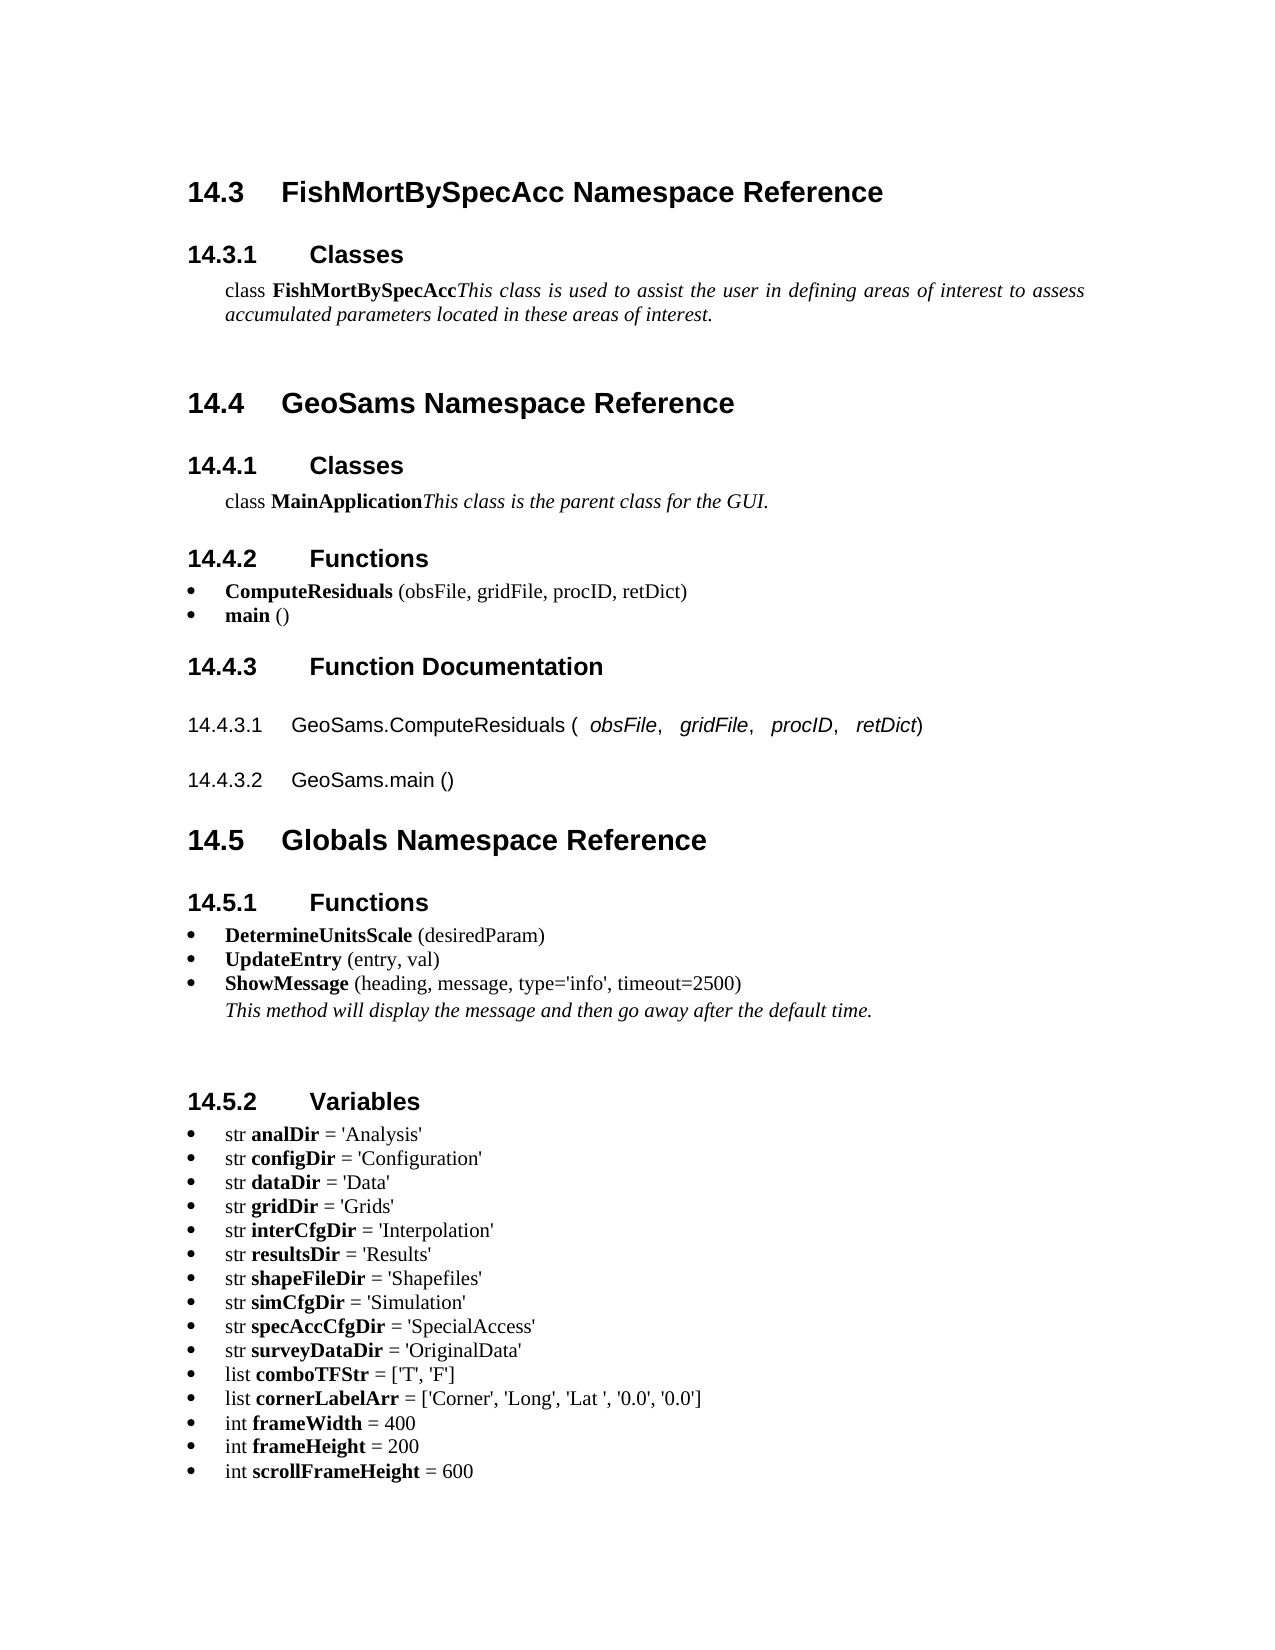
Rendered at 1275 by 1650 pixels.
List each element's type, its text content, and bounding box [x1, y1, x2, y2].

list main () [187, 603, 1087, 627]
subtitle FishMortBySpecAcc Namespace Reference [187, 175, 1087, 208]
list ComputeResiduals (obsFile, gridFile, procID, retDict) [187, 579, 1087, 603]
list str surveyDataDir = 'OriginalData' [187, 1338, 1087, 1362]
list int frameHeight = 200 [187, 1434, 1087, 1458]
subtitle Functions [187, 544, 1087, 573]
list str resultsDir = 'Results' [187, 1242, 1087, 1266]
list str analDir = 'Analysis' [187, 1122, 1087, 1146]
list str dataDir = 'Data' [187, 1170, 1087, 1194]
subtitle GeoSams Namespace Reference [187, 386, 1087, 419]
list list cornerLabelArr = ['Corner', 'Long', 'Lat ', '0.0', '0.0'] [187, 1386, 1087, 1410]
list list comboTFStr = ['T', 'F'] [187, 1362, 1087, 1386]
list str shapeFileDir = 'Shapefiles' [187, 1266, 1087, 1290]
subtitle Classes [187, 451, 1087, 479]
list str interCfgDir = 'Interpolation' [187, 1218, 1087, 1242]
list int scrollFrameHeight = 600 [187, 1458, 1087, 1483]
subtitle GeoSams.main () [187, 768, 1087, 792]
list DetermineUnitsScale (desiredParam) [187, 923, 1087, 947]
list This method will display the message and then go away after the default time. [225, 998, 1087, 1022]
list str specAccCfgDir = 'SpecialAccess' [187, 1314, 1087, 1338]
list class FishMortBySpecAccThis class is used to assist the user in defining areas of interest to assess accumulated parameters located in these areas of interest. [225, 278, 1087, 326]
subtitle GeoSams.ComputeResiduals ( obsFile, gridFile, procID, retDict) [187, 712, 1087, 736]
list int frameWidth = 400 [187, 1410, 1087, 1434]
subtitle Variables [187, 1087, 1087, 1115]
subtitle Classes [187, 240, 1087, 268]
subtitle Globals Namespace Reference [187, 823, 1087, 856]
list str simCfgDir = 'Simulation' [187, 1290, 1087, 1314]
list UpdateEntry (entry, val) [187, 947, 1087, 971]
list str gridDir = 'Grids' [187, 1194, 1087, 1218]
subtitle Functions [187, 888, 1087, 916]
subtitle Function Documentation [187, 652, 1087, 681]
list ShowMessage (heading, message, type='info', timeout=2500) [187, 971, 1087, 995]
list str configDir = 'Configuration' [187, 1146, 1087, 1170]
list class MainApplicationThis class is the parent class for the GUI. [225, 489, 1087, 513]
